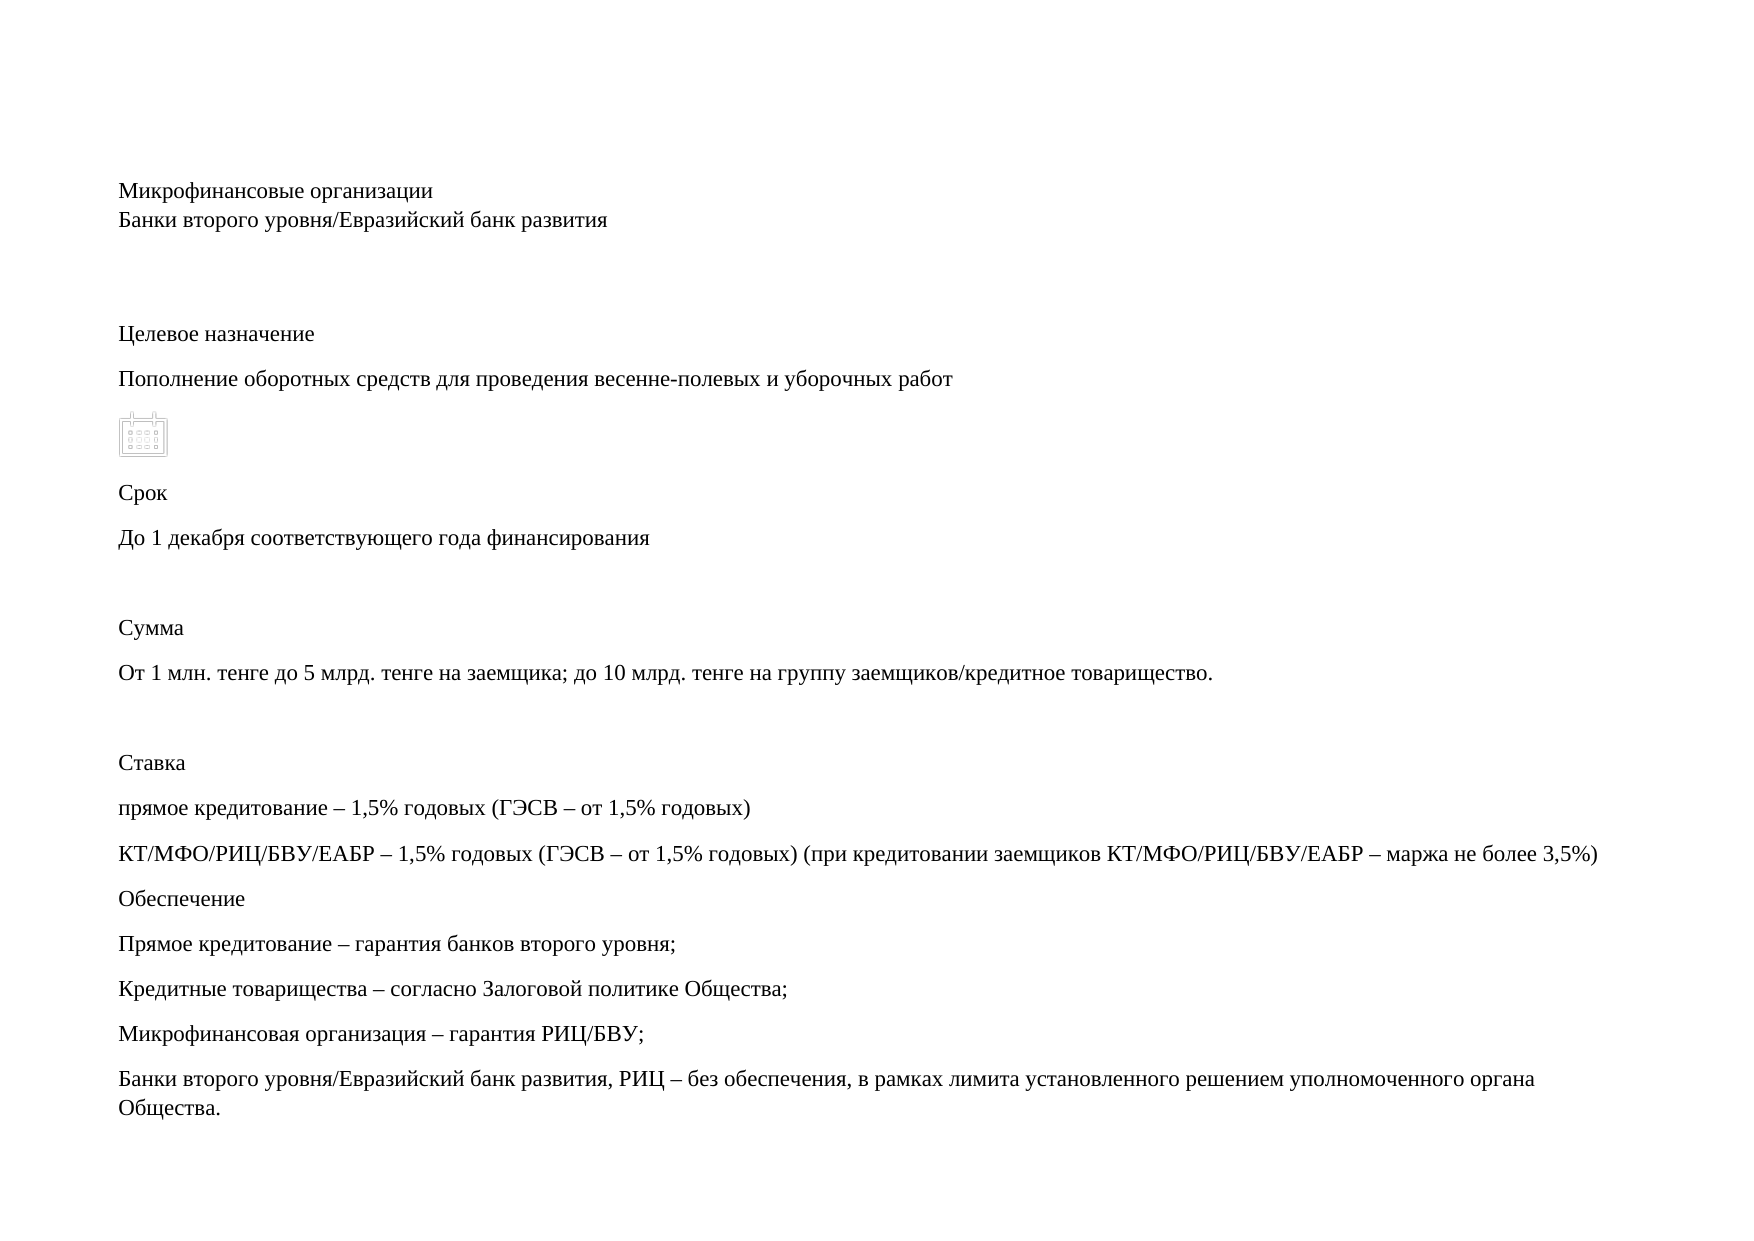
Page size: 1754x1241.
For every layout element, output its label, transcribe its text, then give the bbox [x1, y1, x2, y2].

text Кредитные товарищества – согласно Залоговой политике Общества; [118, 975, 1636, 1001]
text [118, 177, 1636, 232]
text прямое кредитование – 1,5% годовых (ГЭСВ – от 1,5% годовых) [118, 794, 1636, 821]
text От 1 млн. тенге до 5 млрд. тенге на заемщика; до 10 млрд. тенге на группу заемщиков/кредитное товарищество. [118, 659, 1636, 686]
text Целевое назначение [118, 320, 1636, 346]
text До 1 декабря соответствующего года финансирования [118, 524, 1636, 550]
text КТ/МФО/РИЦ/БВУ/ЕАБР – 1,5% годовых (ГЭСВ – от 1,5% годовых) (при кредитовании заемщиков КТ/МФО/РИЦ/БВУ/ЕАБР – маржа не более 3,5%) [118, 839, 1636, 866]
text Ставка [118, 749, 1636, 776]
text Микрофинансовая организация – гарантия РИЦ/БВУ; [118, 1020, 1636, 1046]
text Прямое кредитование – гарантия банков второго уровня; [118, 930, 1636, 956]
text Обеспечение [118, 885, 1636, 911]
picture [118, 410, 169, 460]
text Банки второго уровня/Евразийский банк развития, РИЦ – без обеспечения, в рамках лимита установленного решением уполномоченного органа Общества. [118, 1065, 1636, 1120]
text Сумма [118, 614, 1636, 640]
text Срок [118, 479, 1636, 505]
text Пополнение оборотных средств для проведения весенне-полевых и уборочных работ [118, 365, 1636, 391]
